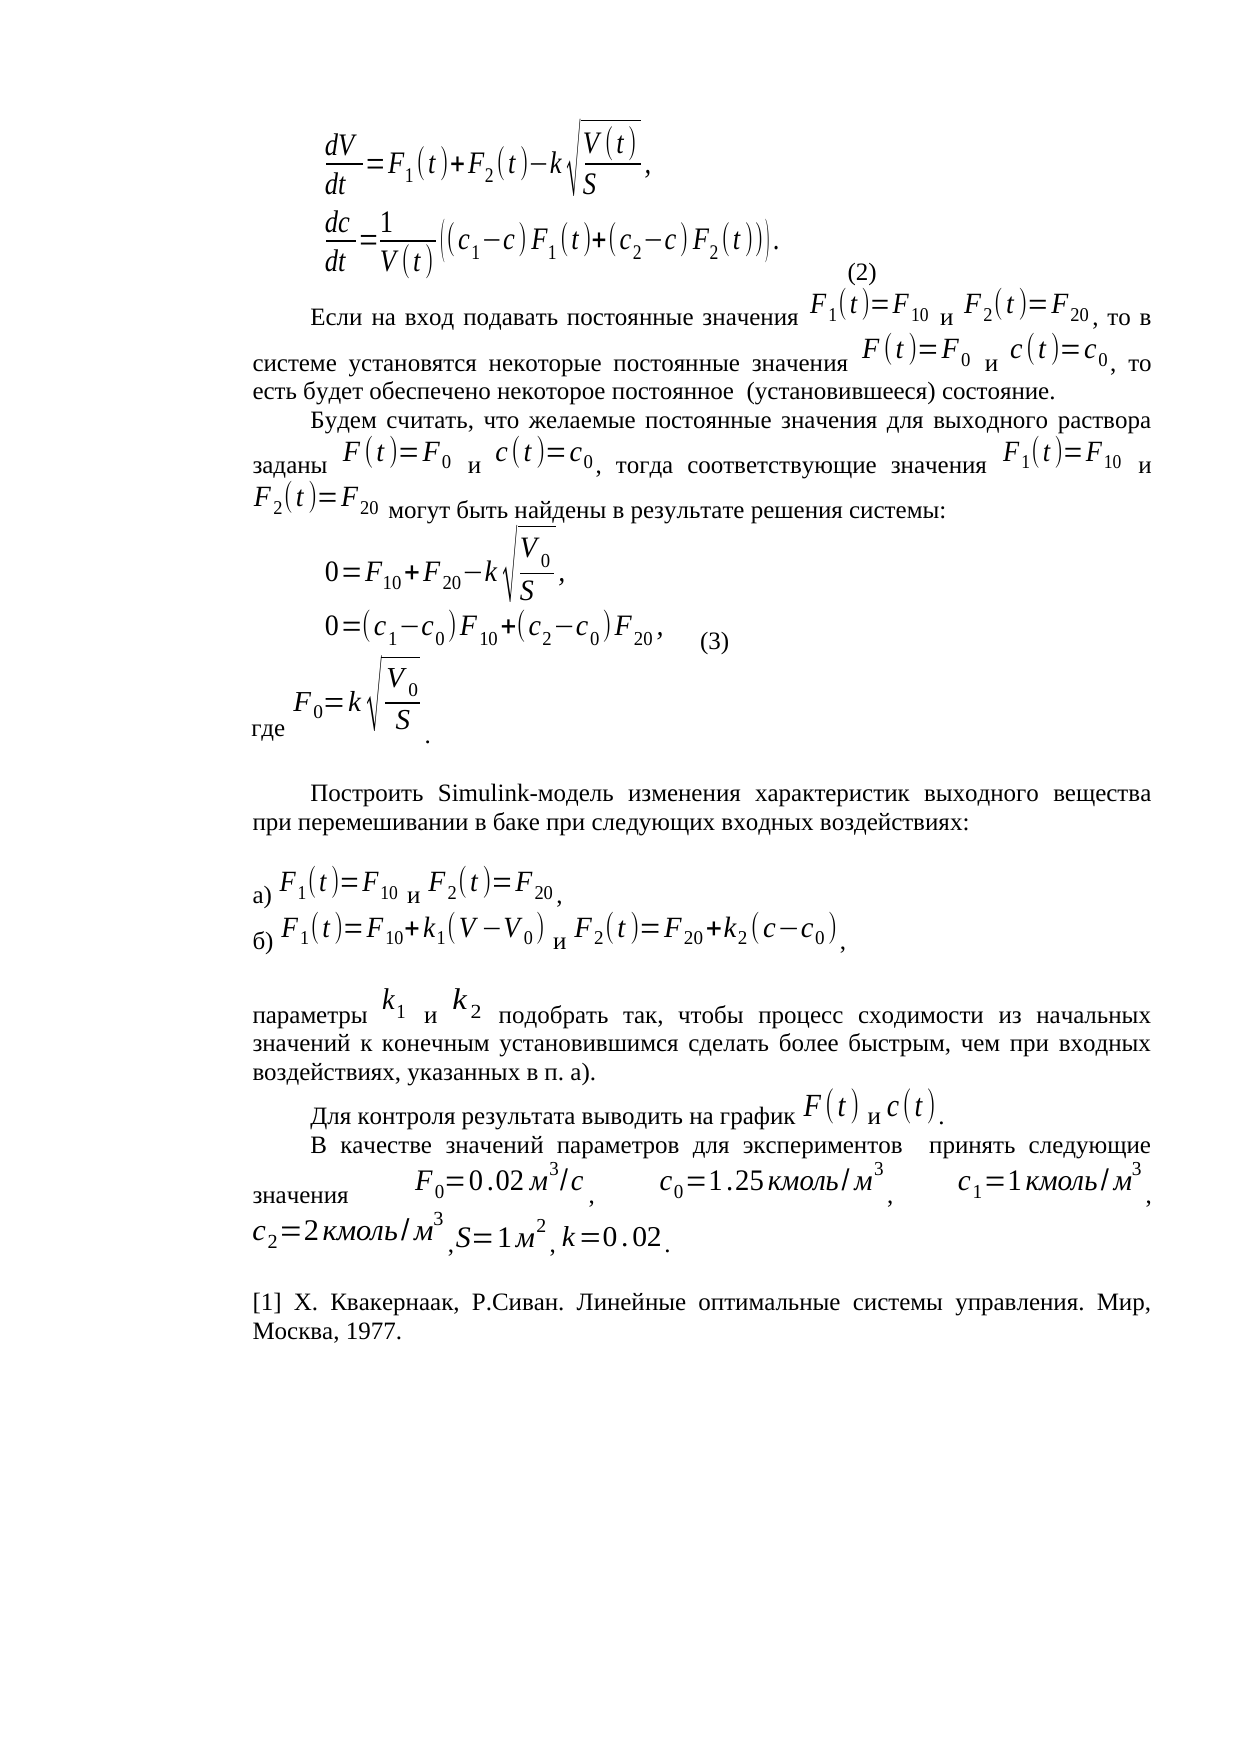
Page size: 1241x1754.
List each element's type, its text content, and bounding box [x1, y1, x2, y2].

list где . [251, 655, 1152, 749]
list б) и , [252, 909, 1152, 954]
list [1] Х. Квакернаак, Р.Сиван. Линейные оптимальные системы управления. Мир, Москва, 1977. [252, 1287, 1152, 1344]
list Будем считать, что желаемые постоянные значения для выходного раствора заданы и , тогда соответствующие значения и могут быть найдены в результате решения системы: [252, 405, 1152, 524]
list Для контроля результата выводить на график и . [252, 1086, 1152, 1130]
list Если на вход подавать постоянные значения и , то в системе установятся некоторые постоянные значения и , то есть будет обеспечено некоторое постоянное (установившееся) состояние. [252, 286, 1152, 405]
list Построить Simulink-модель изменения характеристик выходного вещества при перемешивании в баке при следующих входных воздействиях: [252, 778, 1152, 835]
list (3) [252, 524, 1152, 655]
list В качестве значений параметров для экспериментов принять следующие значения , , , ,, . [252, 1130, 1152, 1258]
list а) и , [252, 864, 1152, 909]
list (2) [252, 118, 1152, 286]
list параметры и подобрать так, чтобы процесс сходимости из начальных значений к конечным установившимся сделать более быстрым, чем при входных воздействиях, указанных в п. а). [252, 983, 1152, 1086]
